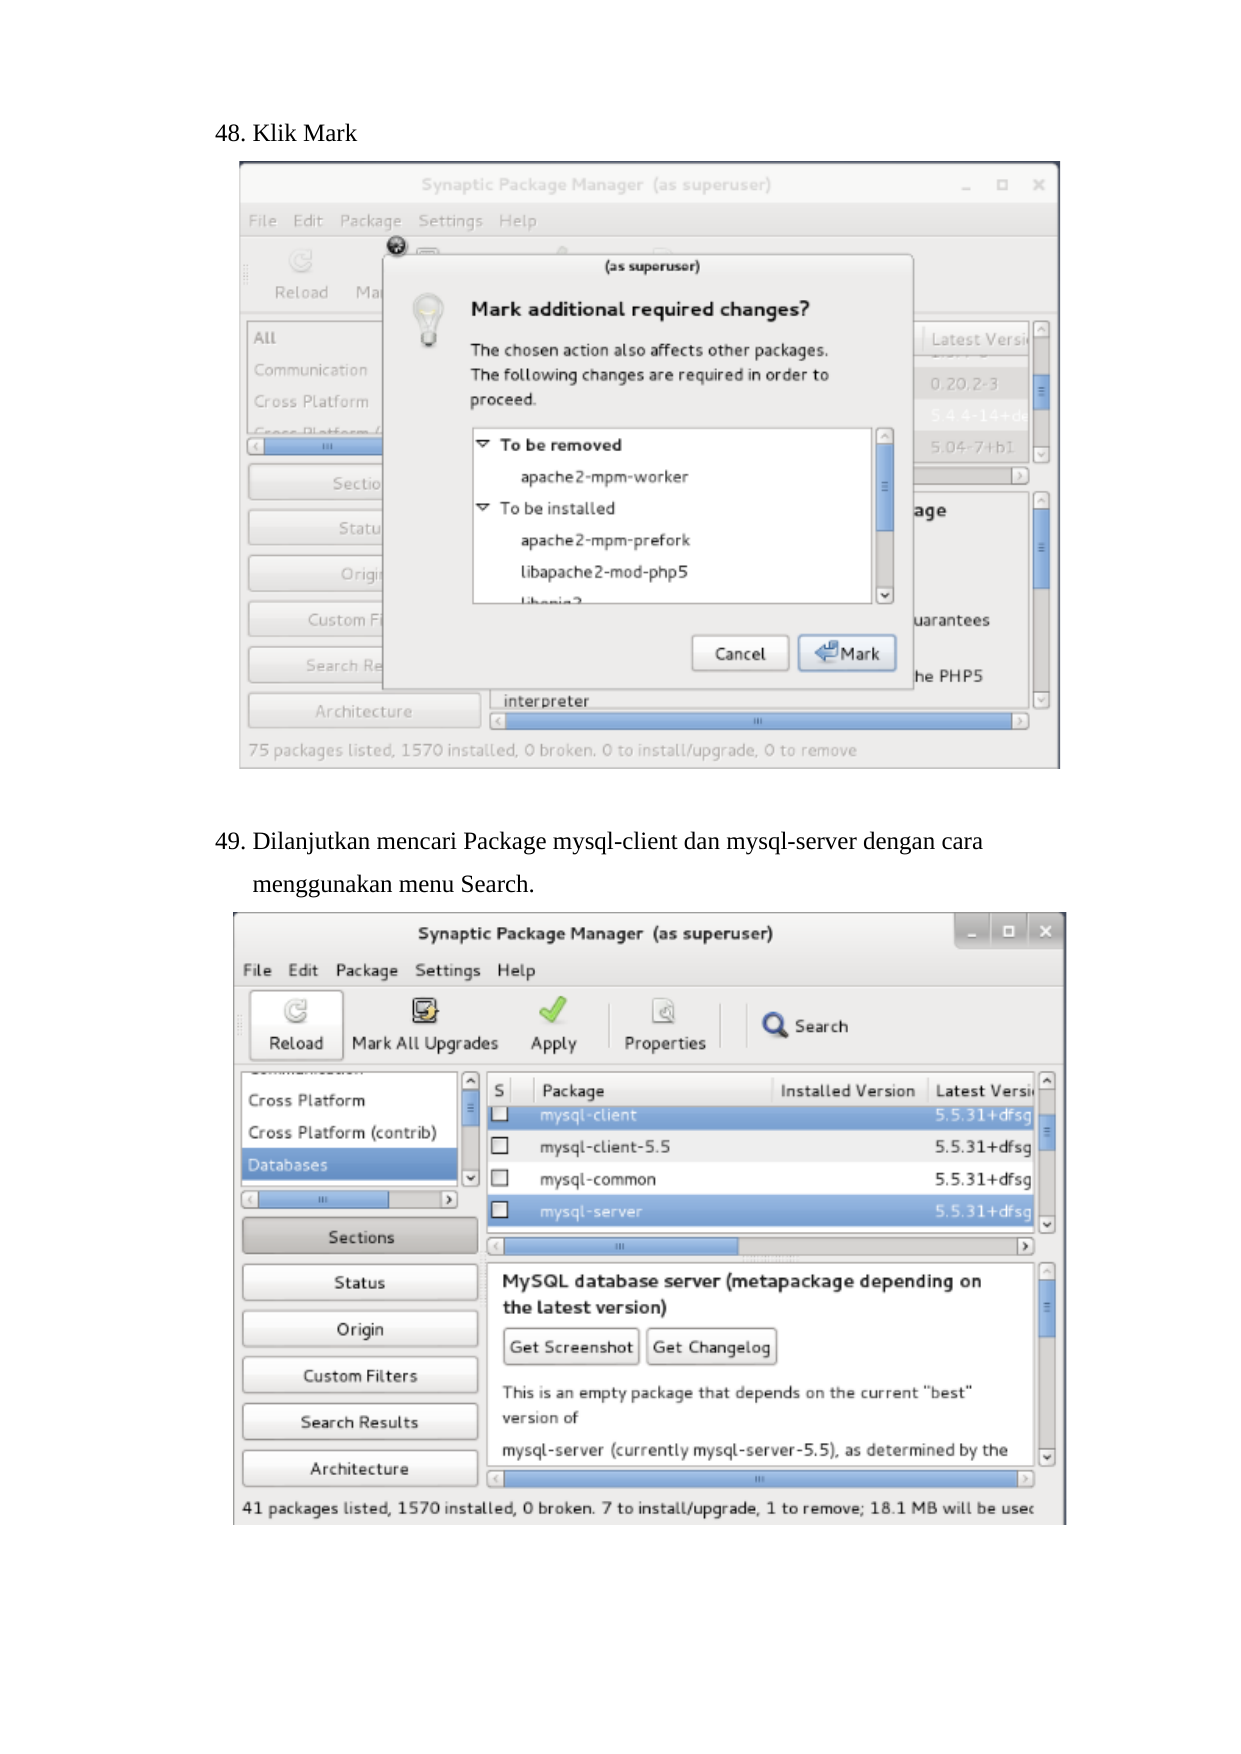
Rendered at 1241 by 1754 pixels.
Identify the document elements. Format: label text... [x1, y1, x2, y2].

picture [239, 161, 1060, 769]
list Dilanjutkan mencari Package mysql-client dan mysql-server dengan cara menggunakan menu Search. [215, 826, 1122, 898]
list Klik Mark [215, 118, 1122, 147]
picture [233, 912, 1067, 1525]
